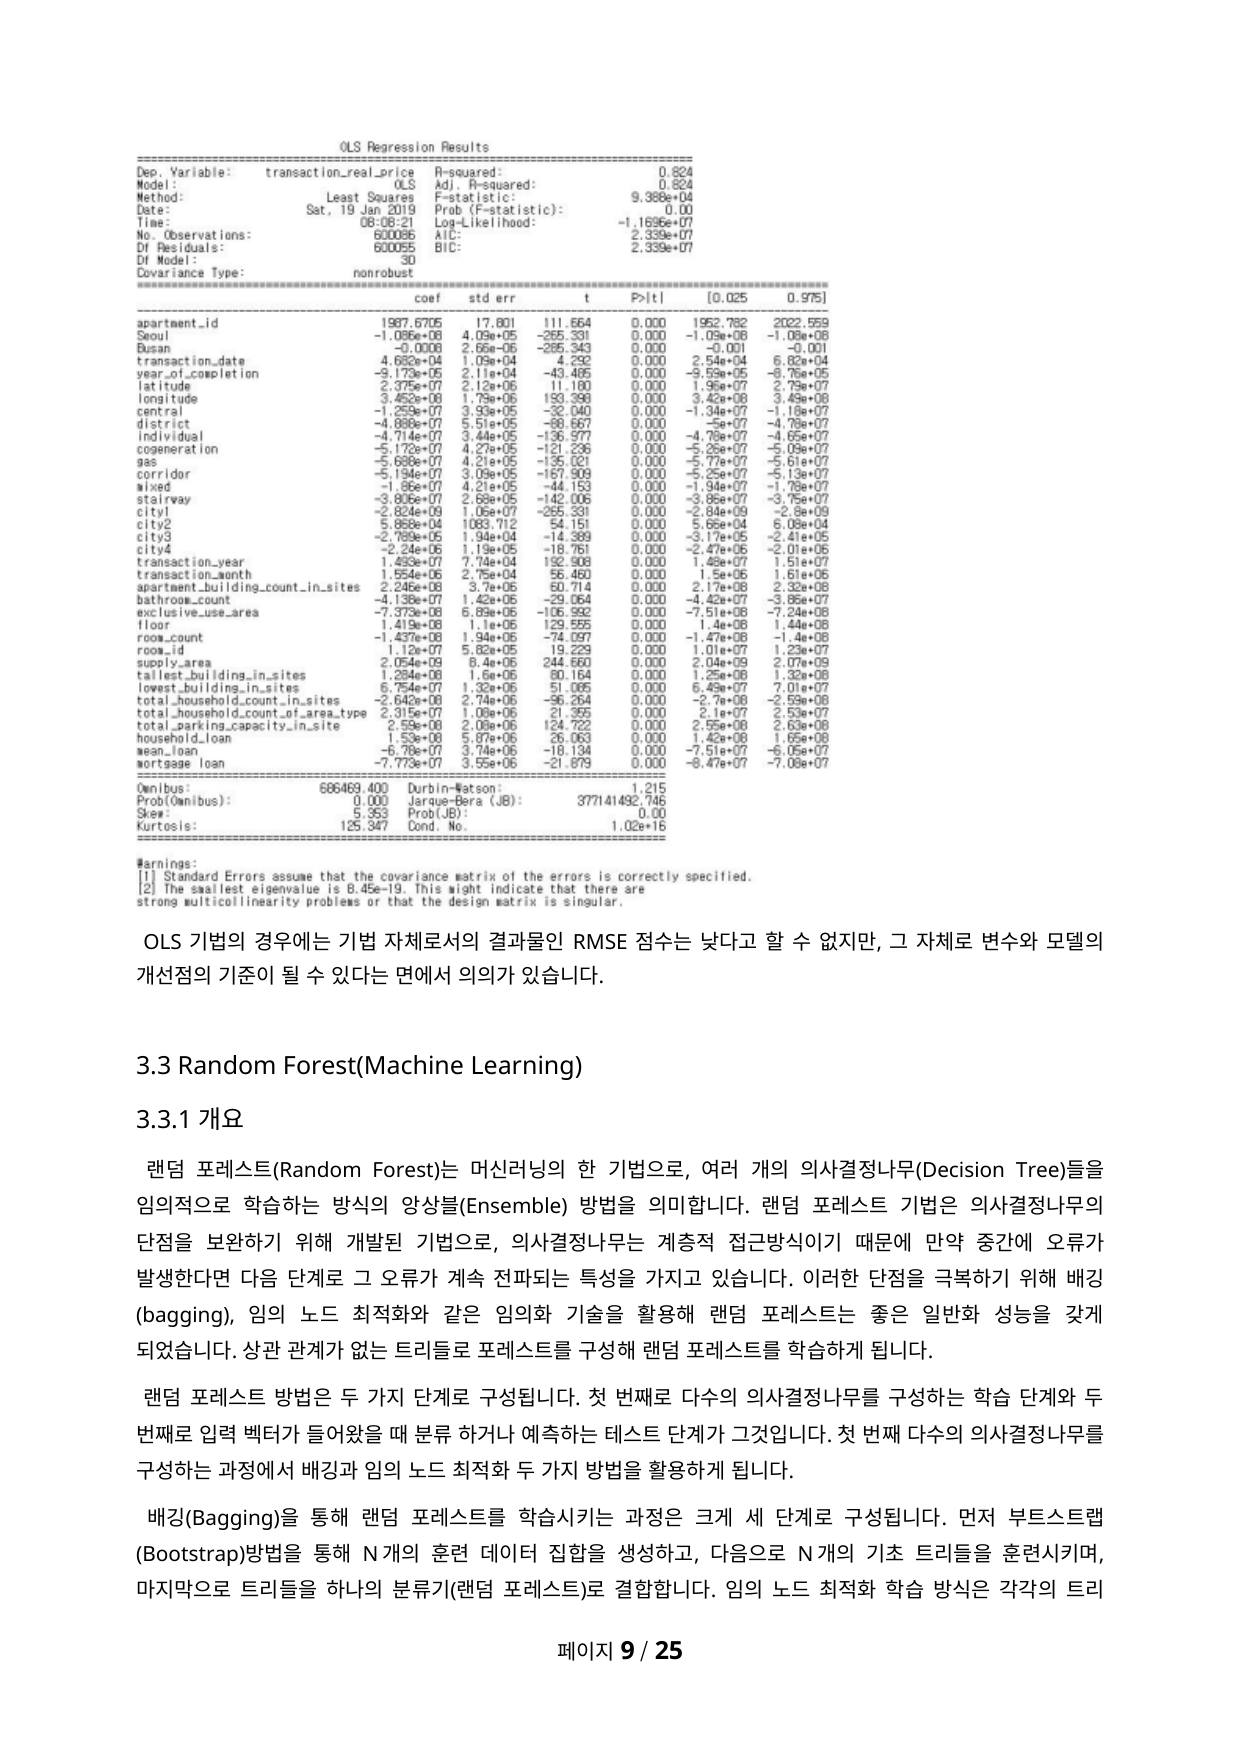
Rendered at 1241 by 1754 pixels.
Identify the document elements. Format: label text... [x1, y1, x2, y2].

text OLS 기법의 경우에는 기법 자체로서의 결과물인 RMSE 점수는 낮다고 할 수 없지만, 그 자체로 변수와 모델의 개선점의 기준이 될 수 있다는 면에서 의의가 있습니다. [113, 925, 1104, 990]
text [113, 1501, 1104, 1604]
picture [135, 118, 832, 911]
text 랜덤 포레스트(Random Forest)는 머신러닝의 한 기법으로, 여러 개의 의사결정나무(Decision Tree)들을 임의적으로 학습하는 방식의 앙상블(Ensemble) 방법을 의미합니다. 랜덤 포레스트 기법은 의사결정나무의 단점을 보완하기 위해 개발된 기법으로, 의사결정나무는 계층적 접근방식이기 때문에 만약 중간에 오류가 발생한다면 다음 단계로 그 오류가 계속 전파되는 특성을 가지고 있습니다. 이러한 단점을 극복하기 위해 배깅(bagging), 임의 노드 최적화와 같은 임의화 기술을 활용해 랜덤 포레스트는 좋은 일반화 성능을 갖게 되었습니다. 상관 관계가 없는 트리들로 포레스트를 구성해 랜덤 포레스트를 학습하게 됩니다. [113, 1153, 1104, 1365]
text 랜덤 포레스트 방법은 두 가지 단계로 구성됩니다. 첫 번째로 다수의 의사결정나무를 구성하는 학습 단계와 두 번째로 입력 벡터가 들어왔을 때 분류 하거나 예측하는 테스트 단계가 그것입니다. 첫 번째 다수의 의사결정나무를 구성하는 과정에서 배깅과 임의 노드 최적화 두 가지 방법을 활용하게 됩니다. [113, 1382, 1104, 1484]
text 3.3.1 개요 [113, 1099, 1104, 1135]
text 3.3 Random Forest(Machine Learning) [113, 1048, 1104, 1082]
